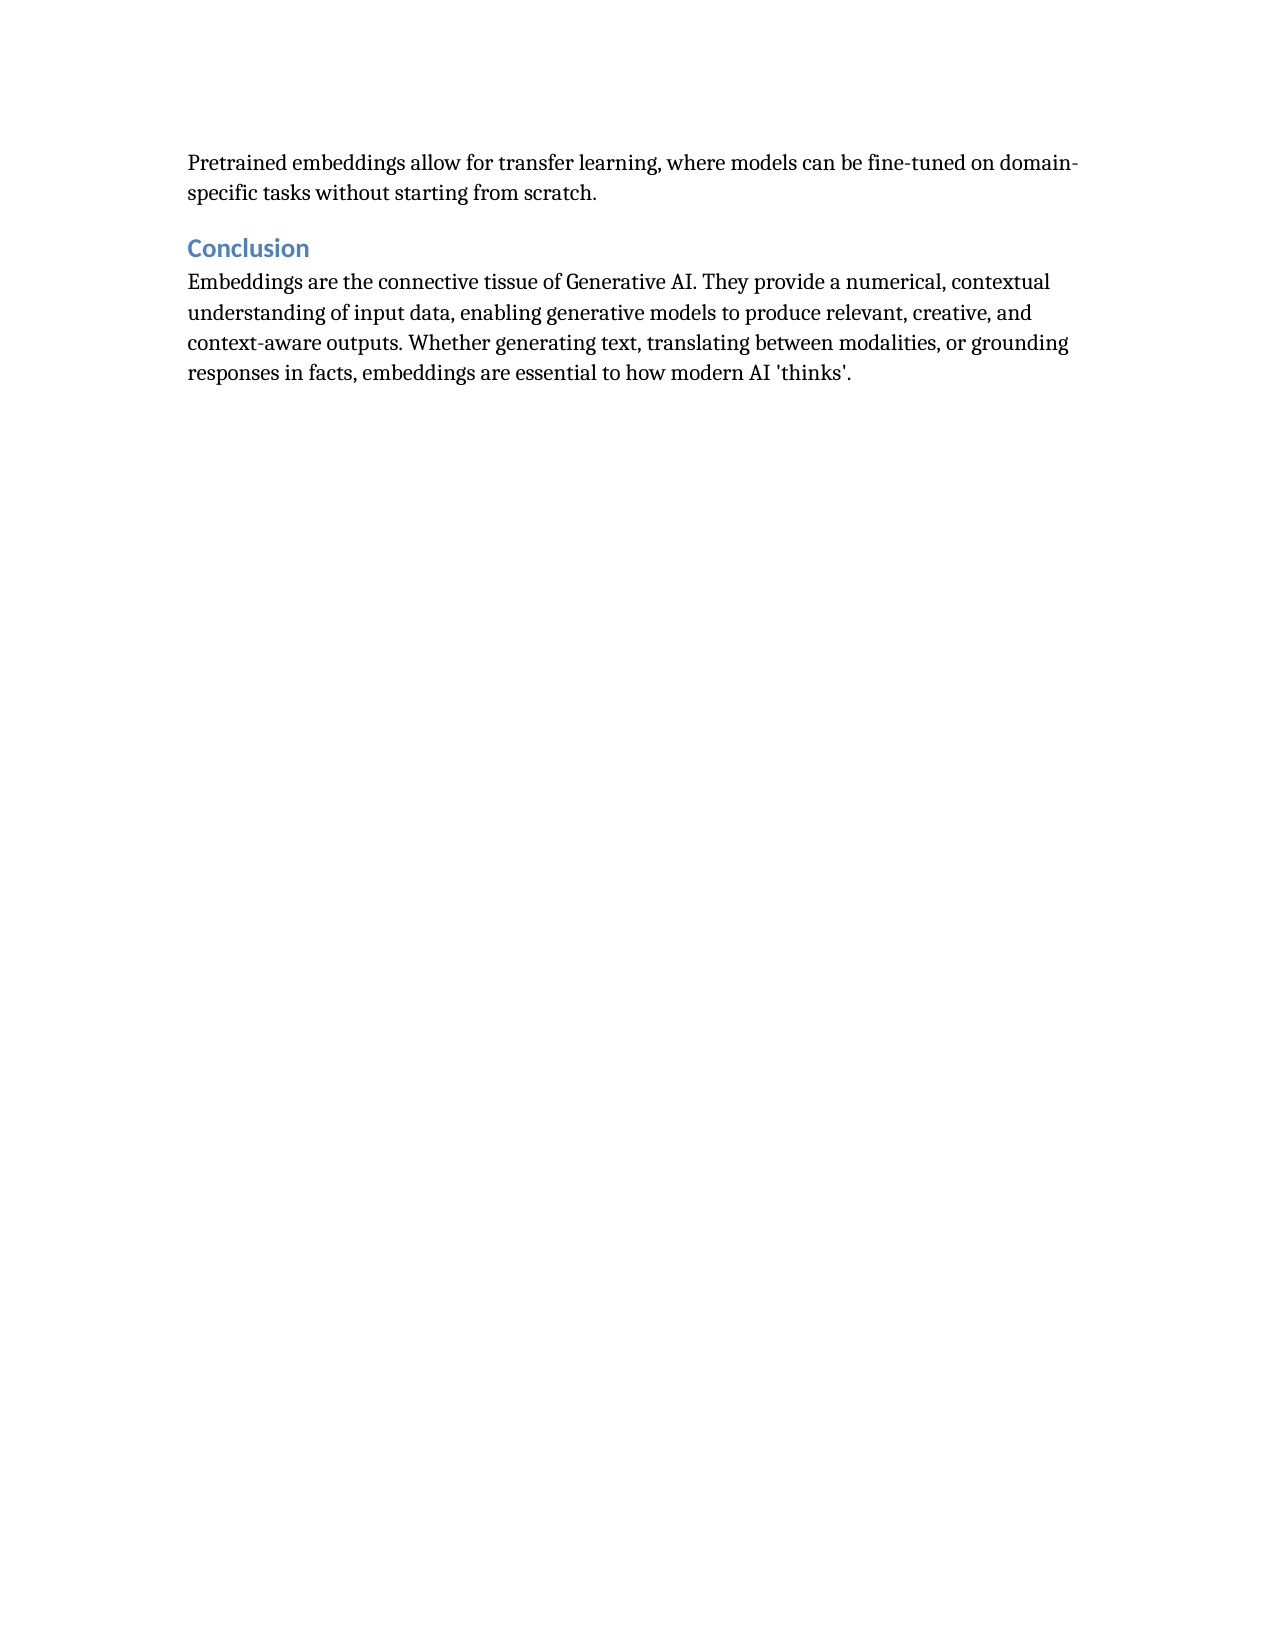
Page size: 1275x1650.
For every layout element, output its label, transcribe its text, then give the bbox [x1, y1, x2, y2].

subtitle Conclusion [187, 231, 1087, 264]
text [187, 150, 1087, 207]
text Embeddings are the connective tissue of Generative AI. They provide a numerical, contextual understanding of input data, enabling generative models to produce relevant, creative, and context-aware outputs. Whether generating text, translating between modalities, or grounding responses in facts, embeddings are essential to how modern AI 'thinks'. [187, 269, 1087, 386]
